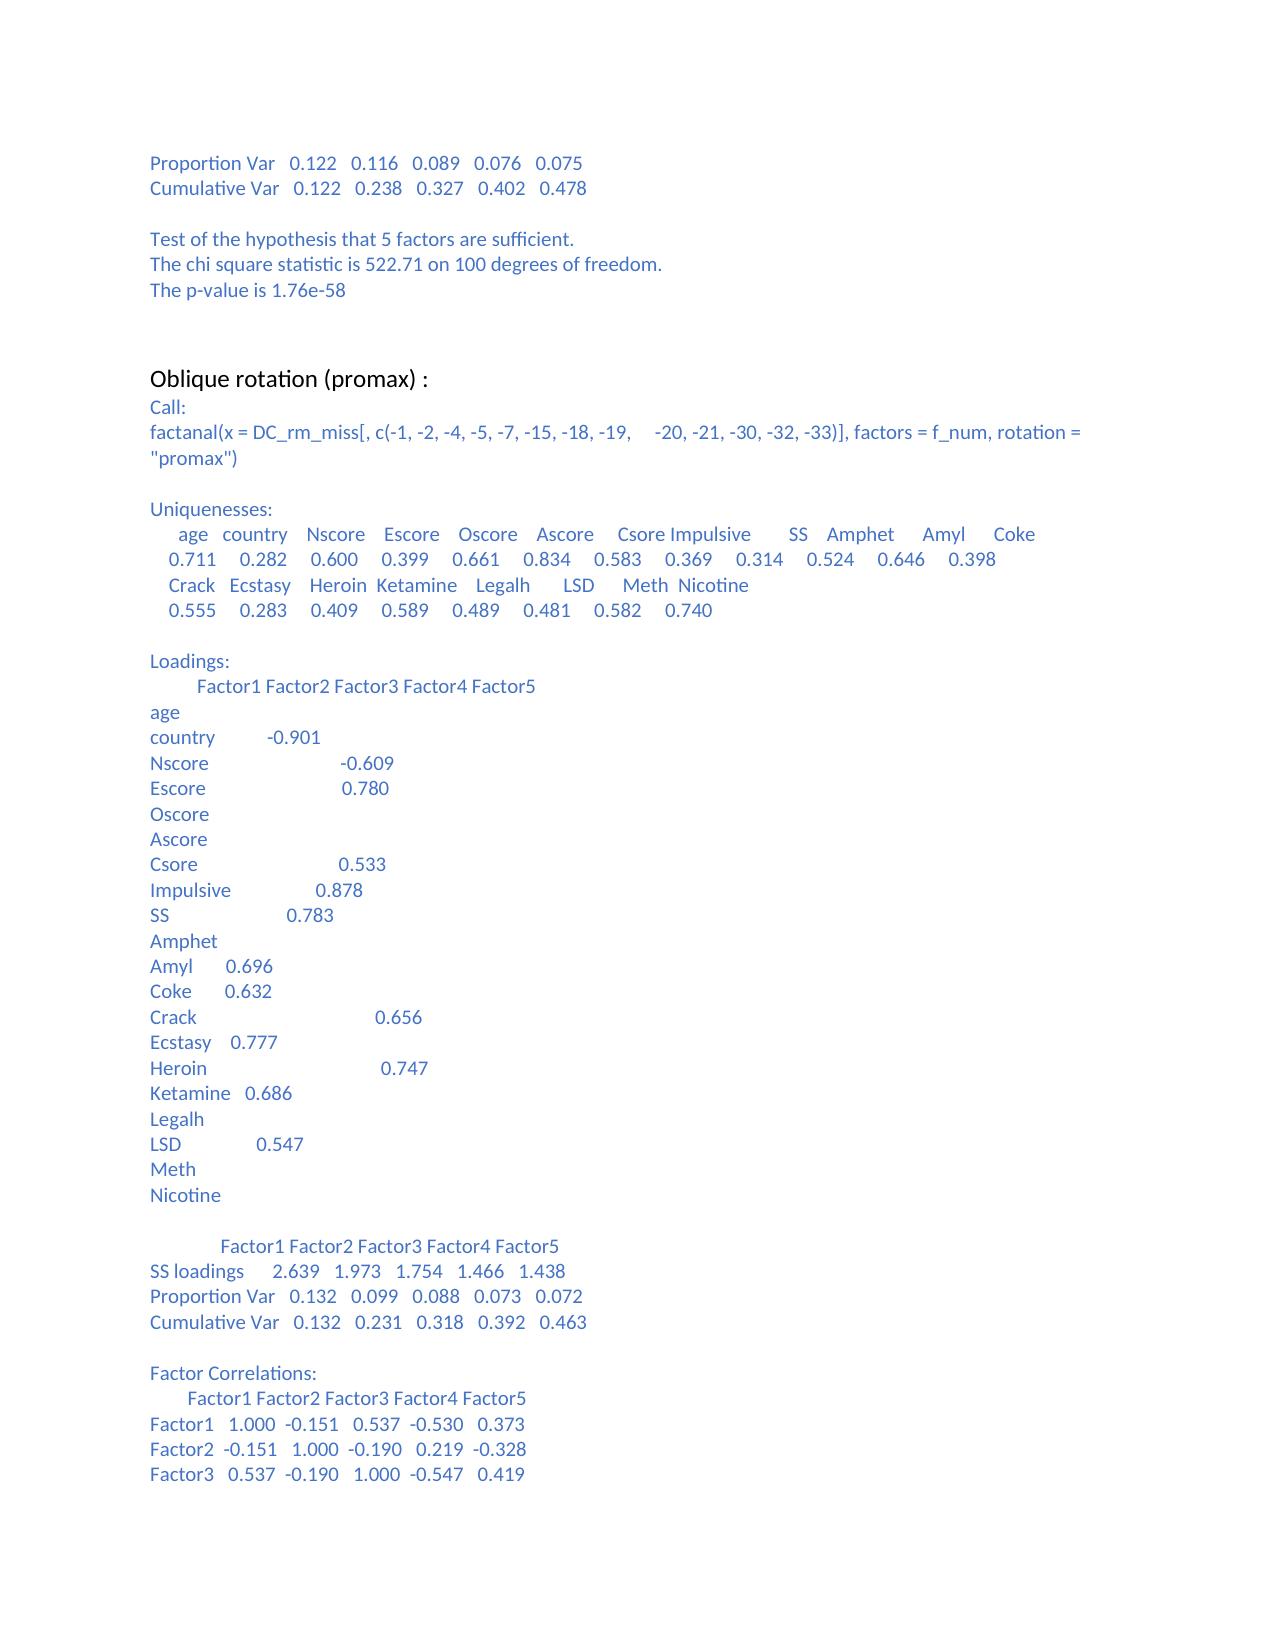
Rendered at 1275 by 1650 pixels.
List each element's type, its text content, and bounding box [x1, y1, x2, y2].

text Factor1 Factor2 Factor3 Factor4 Factor5 [150, 1233, 1125, 1258]
text The p-value is 1.76e-58 [150, 277, 1125, 302]
text Impulsive 0.878 [150, 877, 1125, 902]
text Oblique rotation (promax) : [150, 363, 1125, 394]
text Crack Ecstasy Heroin Ketamine Legalh LSD Meth Nicotine [150, 572, 1125, 597]
text factanal(x = DC_rm_miss[, c(-1, -2, -4, -5, -7, -15, -18, -19, -20, -21, -30, -32, -33)], factors = f_num, rotation = "promax") [150, 419, 1125, 470]
text Crack 0.656 [150, 1004, 1125, 1029]
text Factor1 1.000 -0.151 0.537 -0.530 0.373 [150, 1411, 1125, 1436]
text Factor2 -0.151 1.000 -0.190 0.219 -0.328 [150, 1436, 1125, 1462]
text Proportion Var 0.122 0.116 0.089 0.076 0.075 [150, 150, 1125, 175]
text Test of the hypothesis that 5 factors are sufficient. [150, 226, 1125, 252]
text Oscore [150, 801, 1125, 826]
text age country Nscore Escore Oscore Ascore Csore Impulsive SS Amphet Amyl Coke [150, 521, 1125, 547]
text Factor Correlations: [150, 1360, 1125, 1385]
text age [150, 699, 1125, 724]
text SS 0.783 [150, 902, 1125, 928]
text Coke 0.632 [150, 979, 1125, 1004]
text Heroin 0.747 [150, 1055, 1125, 1080]
text Escore 0.780 [150, 775, 1125, 801]
text Legalh [150, 1106, 1125, 1131]
text Amphet [150, 928, 1125, 953]
text Amyl 0.696 [150, 953, 1125, 979]
text The chi square statistic is 522.71 on 100 degrees of freedom. [150, 252, 1125, 277]
text Cumulative Var 0.122 0.238 0.327 0.402 0.478 [150, 175, 1125, 201]
text 0.711 0.282 0.600 0.399 0.661 0.834 0.583 0.369 0.314 0.524 0.646 0.398 [150, 547, 1125, 572]
text Meth [150, 1157, 1125, 1182]
text Ketamine 0.686 [150, 1080, 1125, 1106]
text Nscore -0.609 [150, 750, 1125, 775]
text Ascore [150, 826, 1125, 852]
text 0.555 0.283 0.409 0.589 0.489 0.481 0.582 0.740 [150, 597, 1125, 623]
text Factor1 Factor2 Factor3 Factor4 Factor5 [150, 674, 1125, 699]
text Csore 0.533 [150, 852, 1125, 877]
text Uniquenesses: [150, 496, 1125, 521]
text Loadings: [150, 648, 1125, 674]
text SS loadings 2.639 1.973 1.754 1.466 1.438 [150, 1258, 1125, 1284]
text Nicotine [150, 1182, 1125, 1207]
text Factor3 0.537 -0.190 1.000 -0.547 0.419 [150, 1462, 1125, 1487]
text LSD 0.547 [150, 1131, 1125, 1157]
text Factor1 Factor2 Factor3 Factor4 Factor5 [150, 1385, 1125, 1411]
text Call: [150, 394, 1125, 419]
text country -0.901 [150, 724, 1125, 750]
text Ecstasy 0.777 [150, 1029, 1125, 1055]
text Cumulative Var 0.132 0.231 0.318 0.392 0.463 [150, 1309, 1125, 1334]
text Proportion Var 0.132 0.099 0.088 0.073 0.072 [150, 1284, 1125, 1309]
